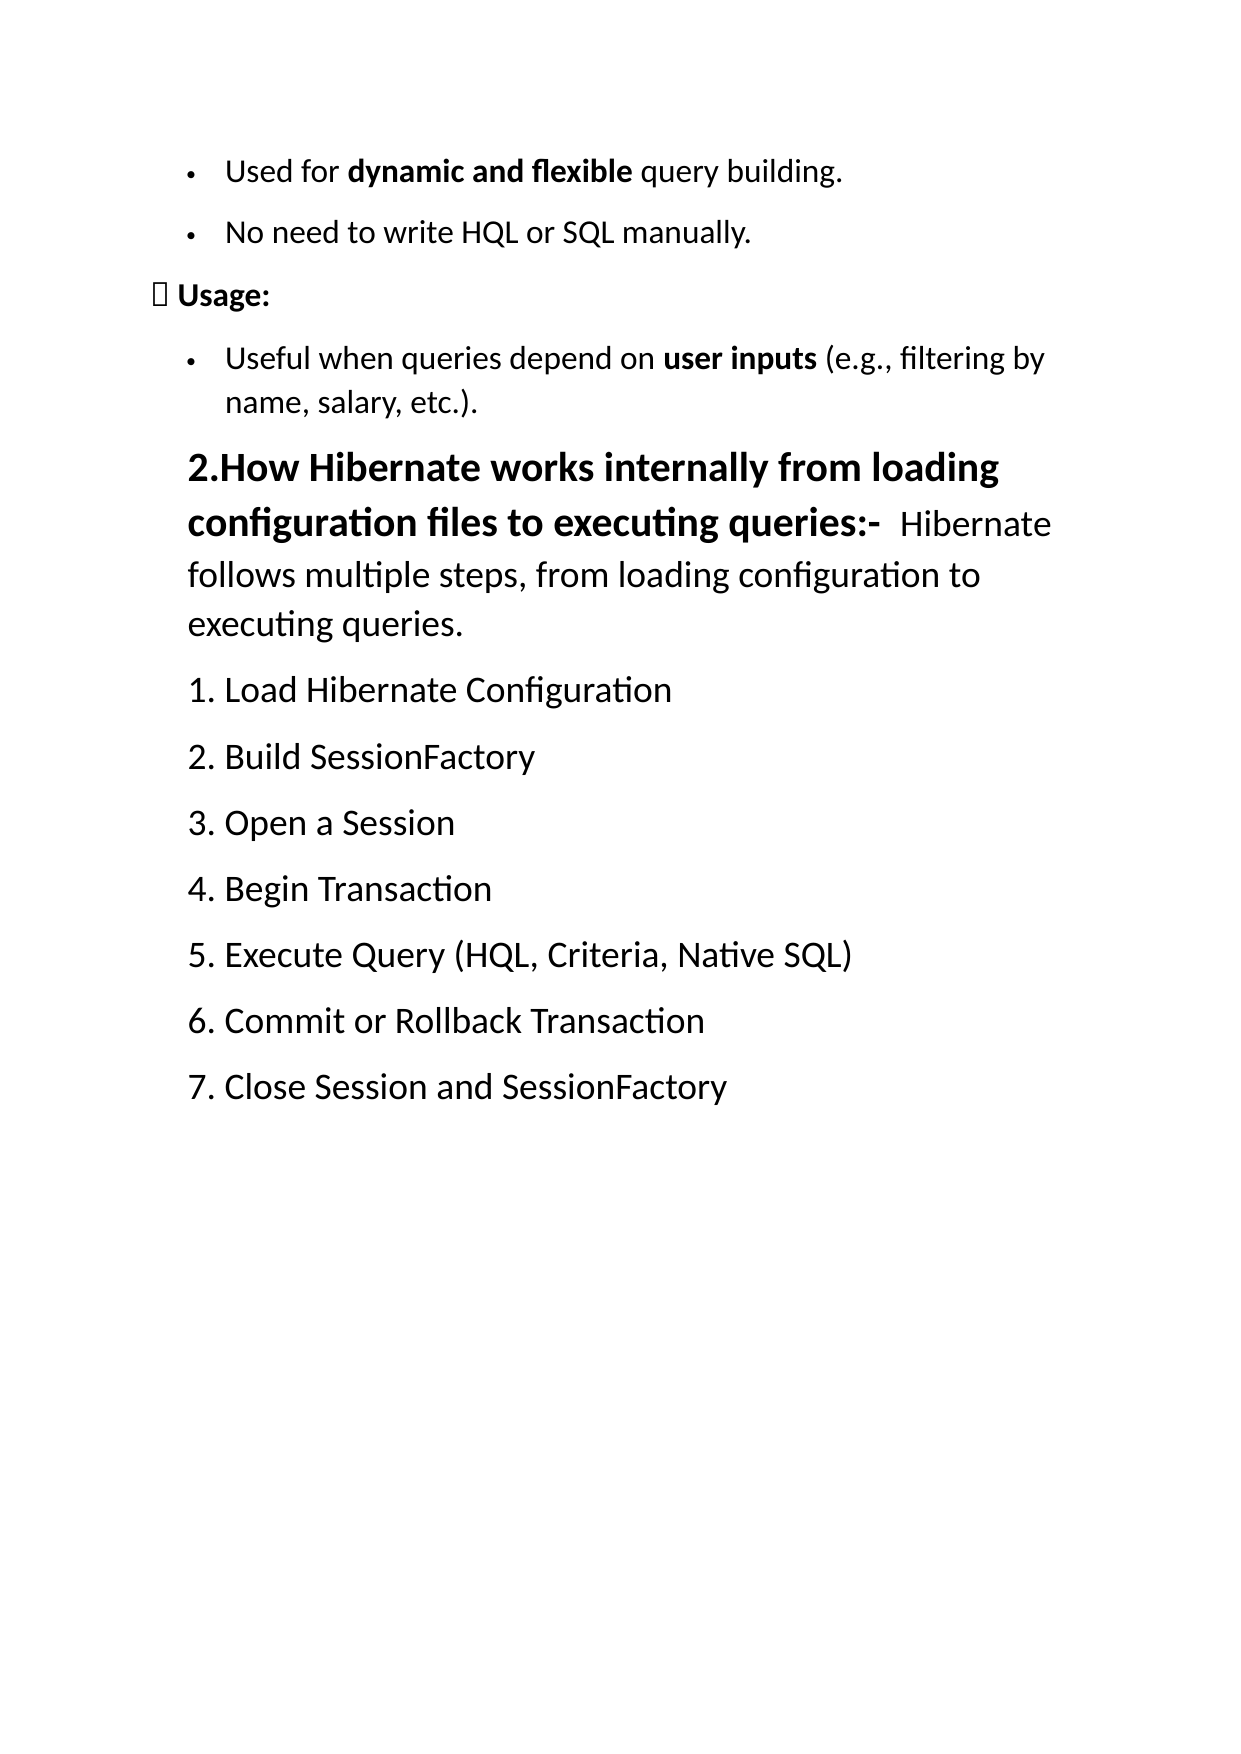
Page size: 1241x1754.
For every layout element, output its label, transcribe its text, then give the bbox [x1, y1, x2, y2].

list Used for dynamic and flexible query building. [187, 150, 1090, 191]
text 5. Execute Query (HQL, Criteria, Native SQL) [187, 931, 1090, 977]
text 1. Load Hibernate Configuration [187, 666, 1090, 712]
text 7. Close Session and SessionFactory [187, 1063, 1090, 1109]
list Useful when queries depend on user inputs (e.g., filtering by name, salary, etc.). [187, 337, 1090, 422]
text 4. Begin Transaction [187, 865, 1090, 911]
list No need to write HQL or SQL manually. [187, 211, 1090, 251]
text 🔹 Usage: [150, 271, 1090, 317]
text 3. Open a Session [187, 799, 1090, 844]
text 2. Build SessionFactory [187, 733, 1090, 778]
text 6. Commit or Rollback Transaction [187, 997, 1090, 1043]
text 2.How Hibernate works internally from loading configuration files to executing queries:- Hibernate follows multiple steps, from loading configuration to executing queries. [187, 441, 1090, 646]
